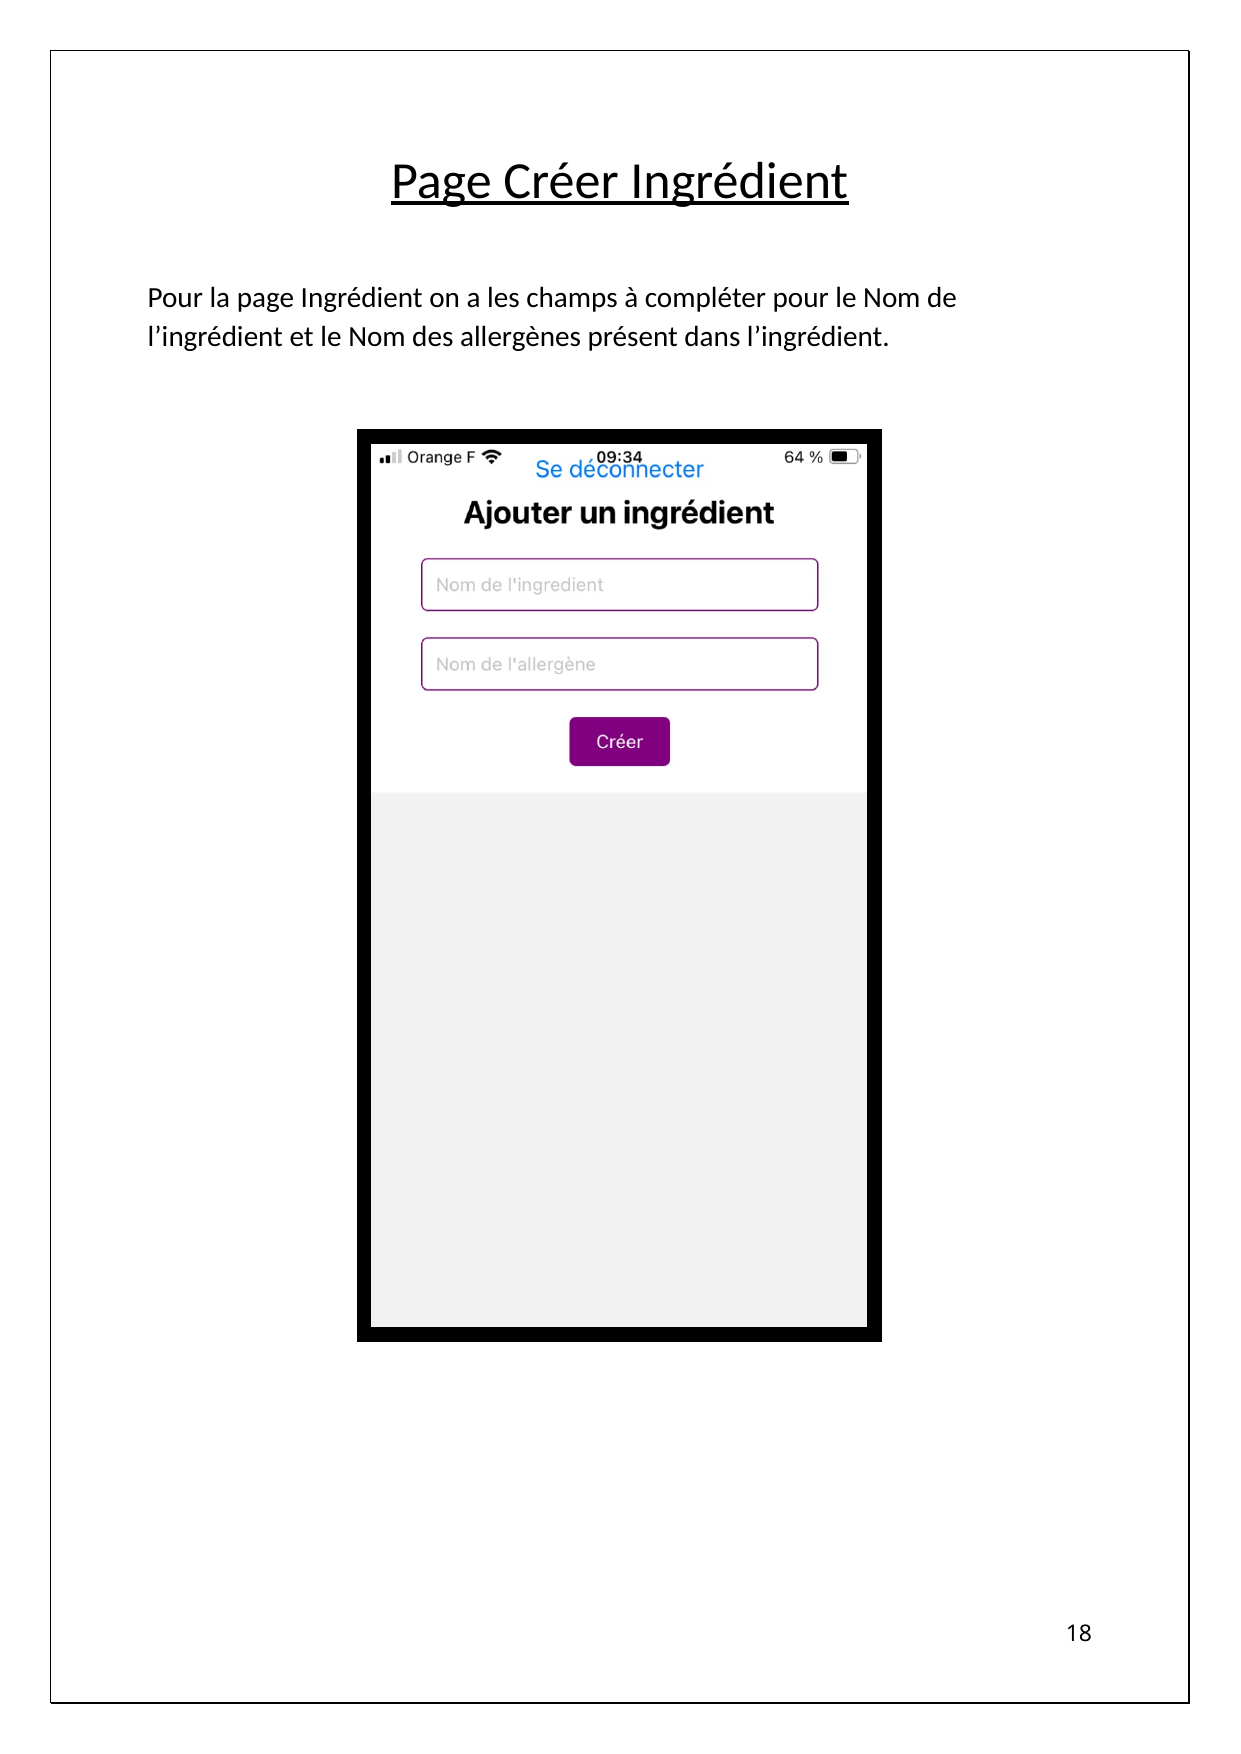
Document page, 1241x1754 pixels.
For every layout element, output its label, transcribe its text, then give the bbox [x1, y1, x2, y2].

subtitle Page Créer Ingrédient [147, 147, 1092, 211]
text Pour la page Ingrédient on a les champs à compléter pour le Nom de l’ingrédient et le Nom des allergènes présent dans l’ingrédient. [147, 279, 1092, 353]
picture [371, 444, 867, 1327]
